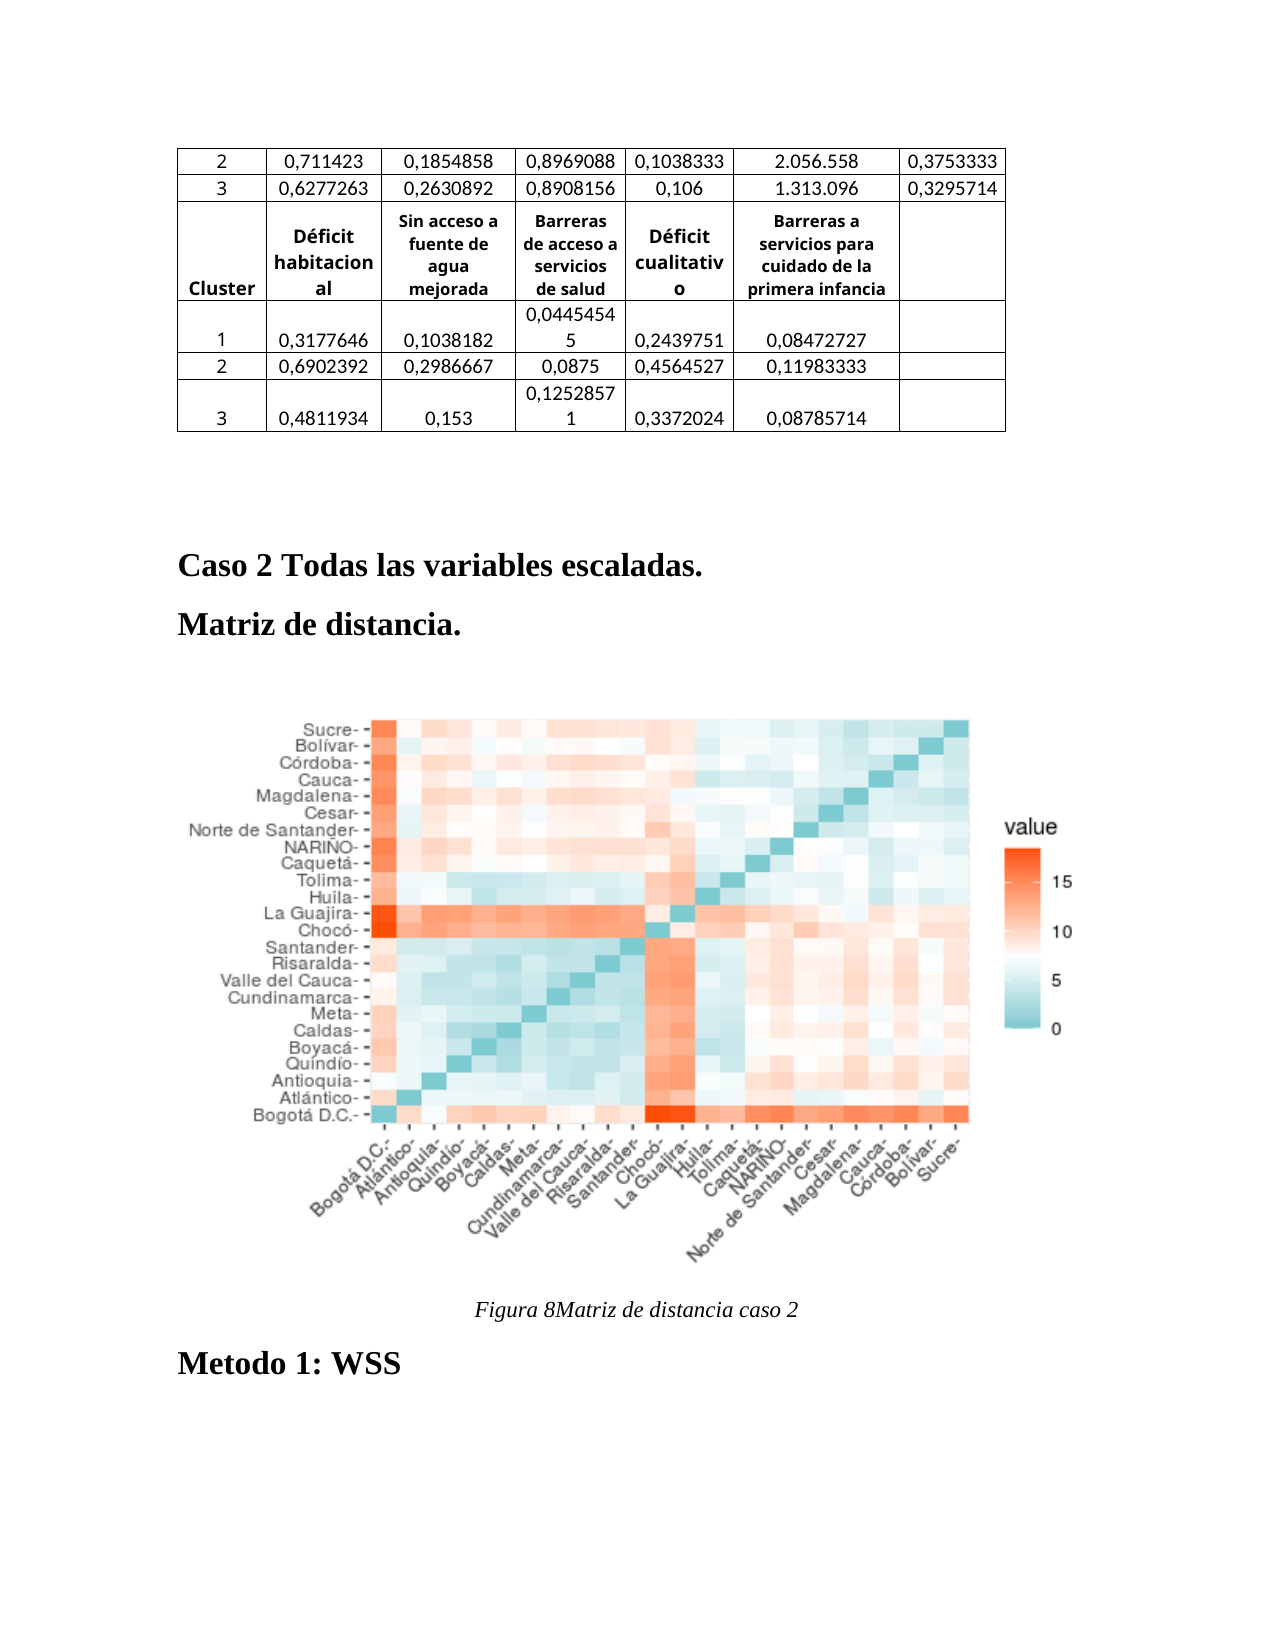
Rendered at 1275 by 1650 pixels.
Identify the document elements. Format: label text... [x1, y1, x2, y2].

subtitle Matriz de distancia. [177, 604, 1098, 643]
table_cell 0,3177646 [267, 301, 381, 352]
table_cell 0,3295714 [900, 175, 1005, 201]
table_cell 0,08785714 [734, 380, 899, 431]
table_cell 0,6902392 [267, 353, 381, 379]
table_cell [900, 202, 1005, 300]
table_cell 0,153 [382, 380, 515, 431]
table_cell 0,0875 [516, 353, 625, 379]
table_cell 0,1854858 [382, 149, 515, 174]
table_cell 1 [178, 301, 266, 352]
table_cell 2 [178, 353, 266, 379]
subtitle Metodo 1: WSS [177, 1344, 1098, 1382]
table_cell 0,1038182 [382, 301, 515, 352]
table_cell Barreras de acceso a servicios de salud [516, 202, 625, 300]
table_cell Barreras a servicios para cuidado de la primera infancia [734, 202, 899, 300]
table_cell 0,2439751 [626, 301, 733, 352]
table_cell 0,11983333 [734, 353, 899, 379]
table_cell 3 [178, 380, 266, 431]
table_cell [900, 353, 1005, 379]
table_cell Cluster [178, 202, 266, 300]
table_cell 2 [178, 149, 266, 174]
table_cell Sin acceso a fuente de agua mejorada [382, 202, 515, 300]
table_cell Déficit cualitativo [626, 202, 733, 300]
table_cell 0,1038333 [626, 149, 733, 174]
table_cell 2.056.558 [734, 149, 899, 174]
table_cell 0,08472727 [734, 301, 899, 352]
table_cell 0,04454545 [516, 301, 625, 352]
table_cell 0,4811934 [267, 380, 381, 431]
table_cell 0,8969088 [516, 149, 625, 174]
table_cell 0,4564527 [626, 353, 733, 379]
table_cell 0,711423 [267, 149, 381, 174]
subtitle Caso 2 Todas las variables escaladas. [177, 545, 1098, 583]
table_cell 0,12528571 [516, 380, 625, 431]
table_cell 0,8908156 [516, 175, 625, 201]
table_cell 0,2630892 [382, 175, 515, 201]
table_cell 0,3753333 [900, 149, 1005, 174]
table_cell [900, 380, 1005, 431]
table_cell 3 [178, 175, 266, 201]
table_cell 0,2986667 [382, 353, 515, 379]
picture [178, 708, 1097, 1278]
table_cell 0,6277263 [267, 175, 381, 201]
table_cell [900, 301, 1005, 352]
table_cell Déficit habitacional [267, 202, 381, 300]
table_cell 0,3372024 [626, 380, 733, 431]
table_cell 1.313.096 [734, 175, 899, 201]
text Figura 8Matriz de distancia caso 2 [177, 1296, 1098, 1323]
table_cell 0,106 [626, 175, 733, 201]
